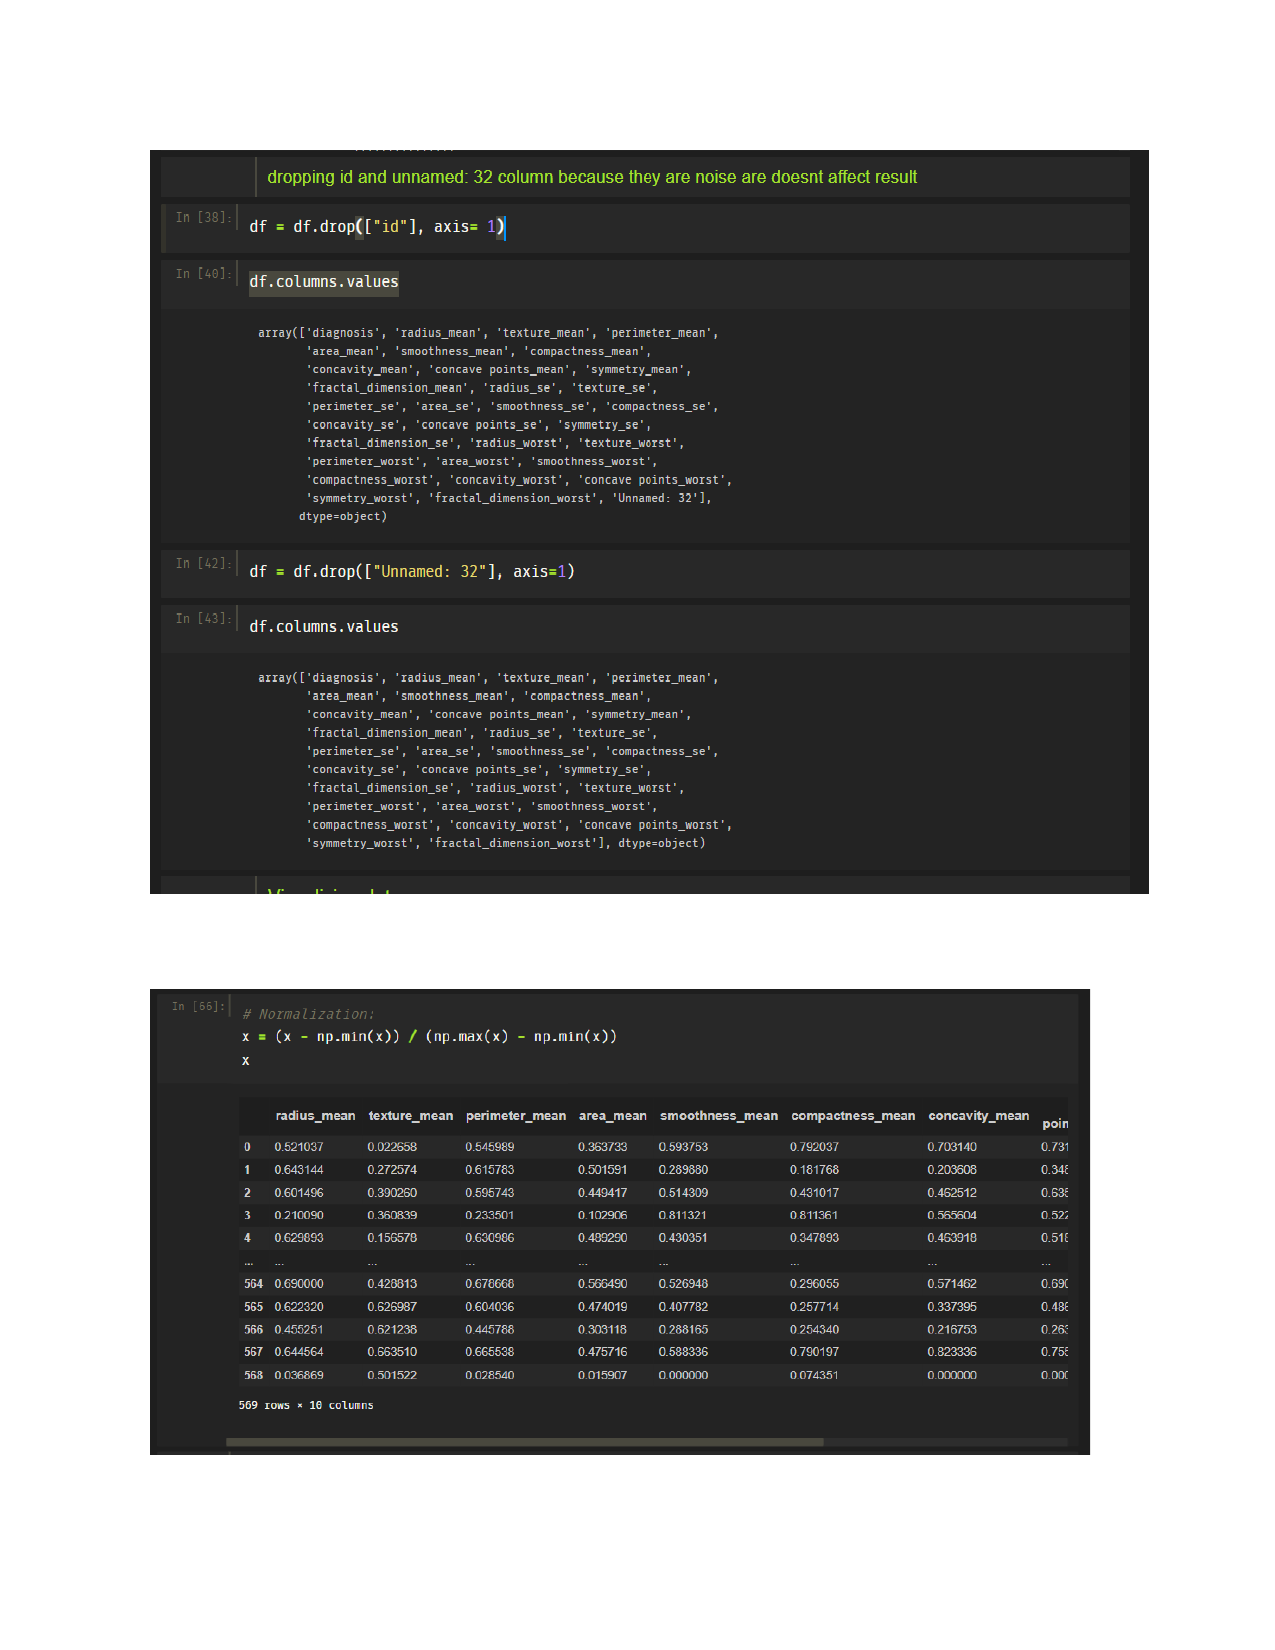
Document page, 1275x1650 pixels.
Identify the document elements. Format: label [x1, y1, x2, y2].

picture [150, 989, 1091, 1455]
picture [150, 150, 1149, 894]
